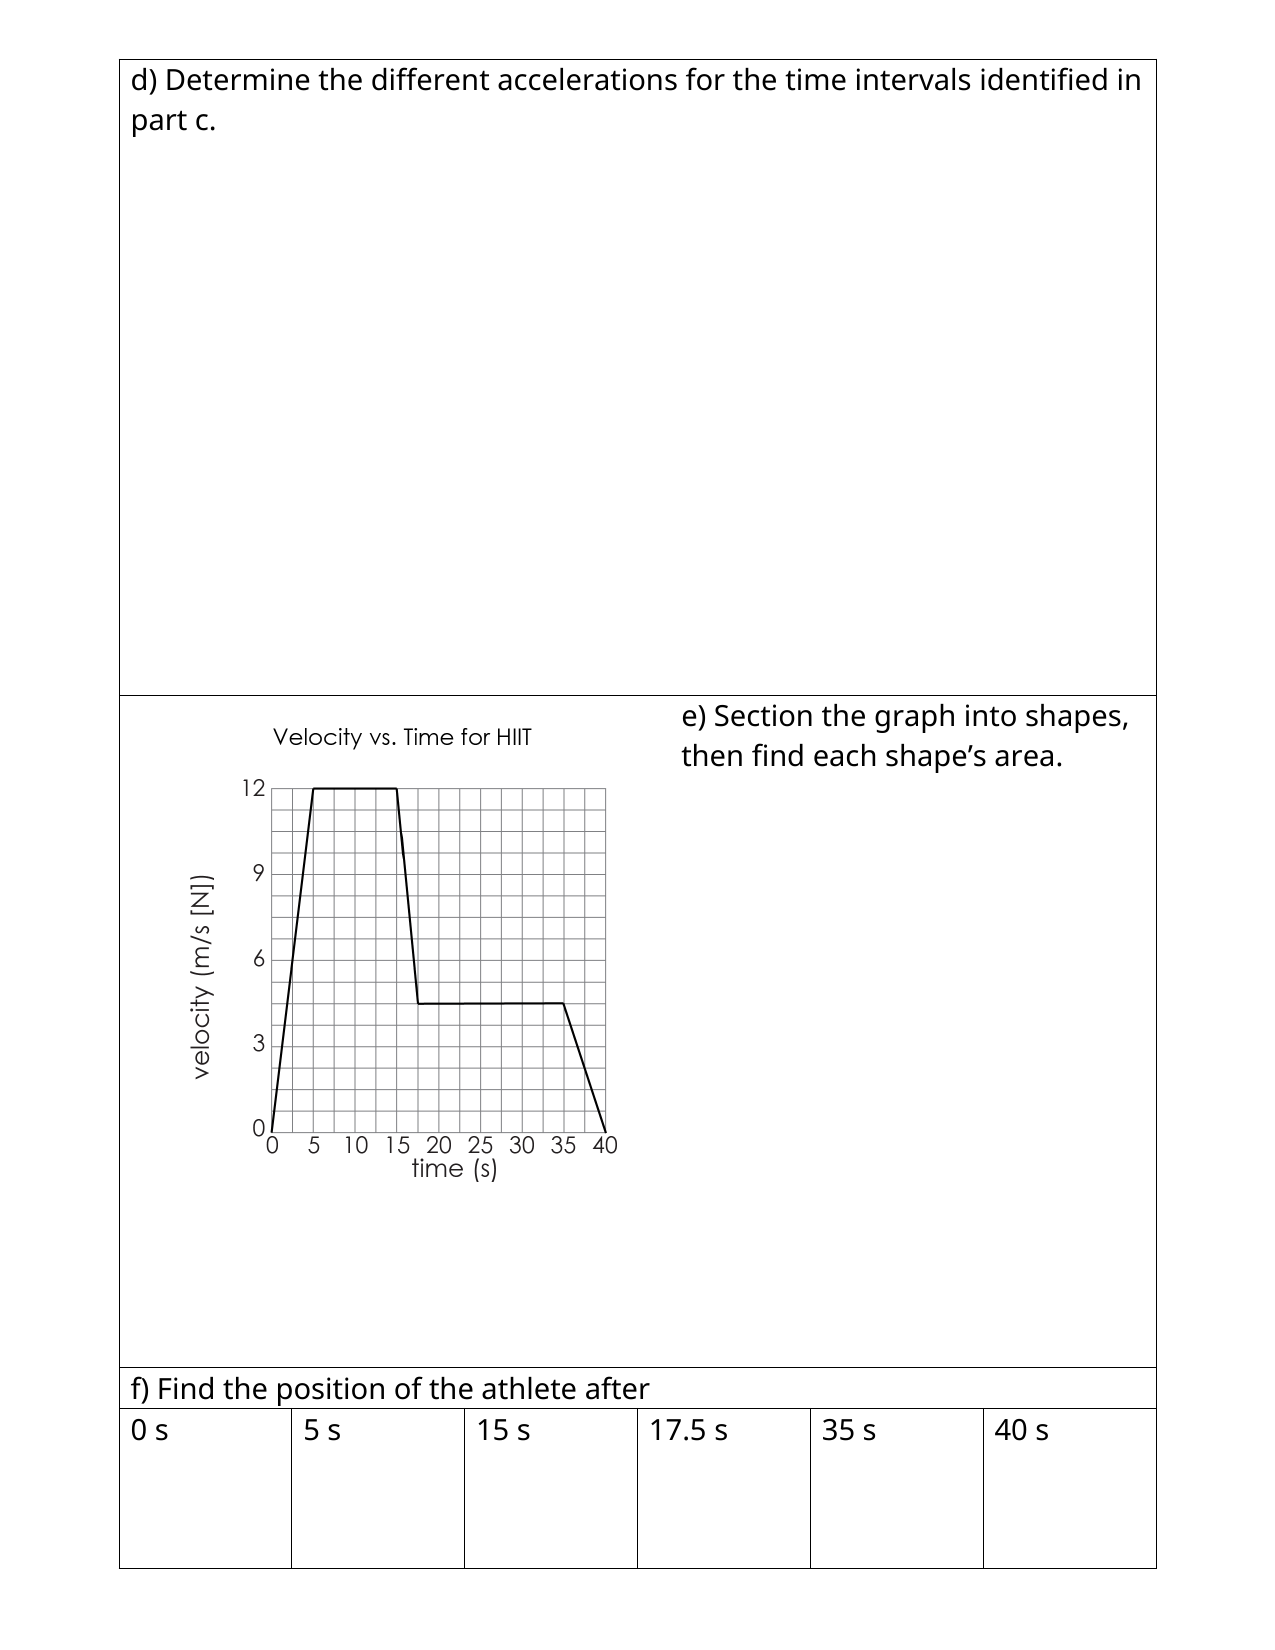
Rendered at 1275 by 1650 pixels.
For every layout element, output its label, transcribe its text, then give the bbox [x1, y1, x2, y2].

table_cell e) Section the graph into shapes, then find each shape’s area. [120, 696, 1156, 1367]
table_cell 5 s [292, 1409, 464, 1568]
table_cell 17.5 s [638, 1409, 810, 1568]
table_cell f) Find the position of the athlete after [120, 1368, 1156, 1408]
table_cell 35 s [811, 1409, 983, 1568]
table_cell 15 s [465, 1409, 637, 1568]
table_cell d) Determine the different accelerations for the time intervals identified in part c. [120, 60, 1156, 694]
table_cell 0 s [120, 1409, 291, 1568]
table_cell 40 s [984, 1409, 1156, 1568]
picture [141, 707, 663, 1229]
